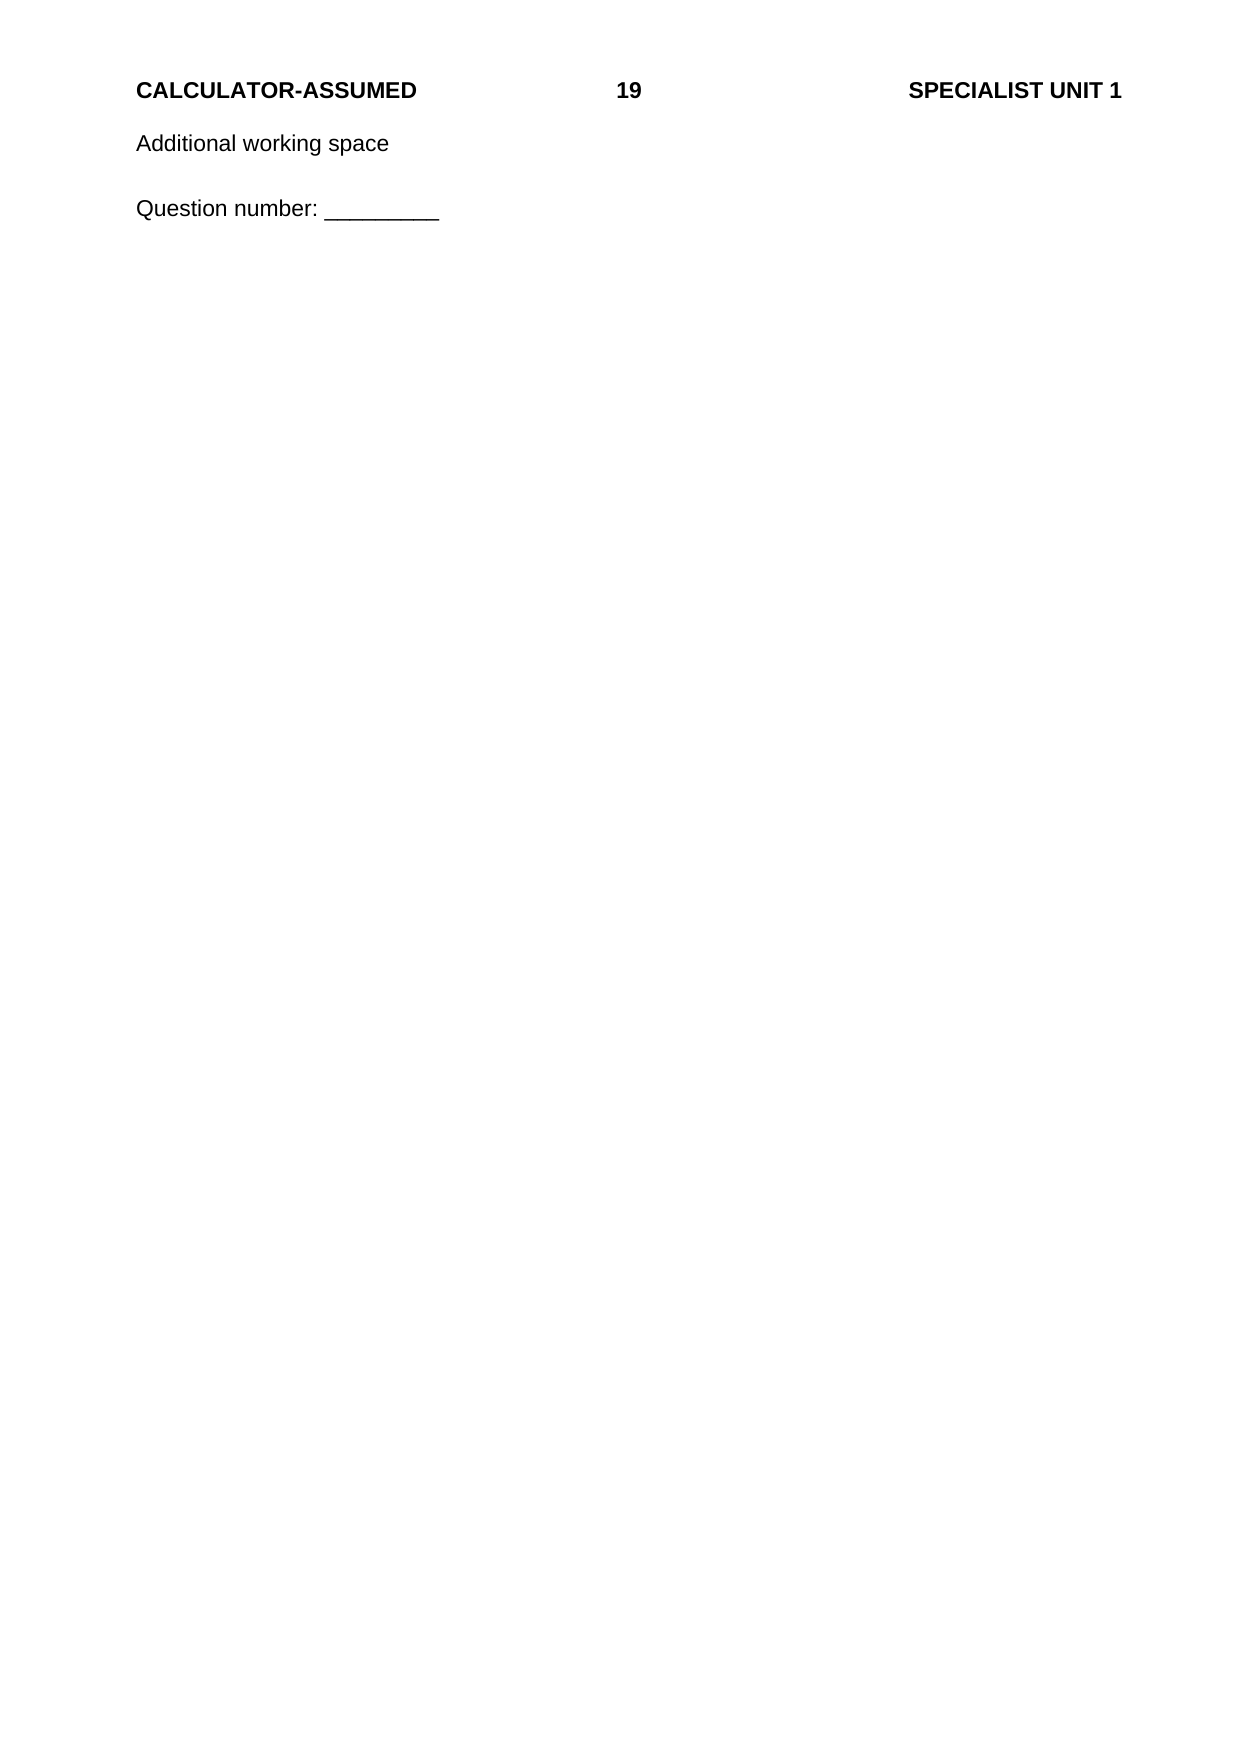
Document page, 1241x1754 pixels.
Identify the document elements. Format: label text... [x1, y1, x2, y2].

text Additional working space [136, 130, 1122, 156]
text Question number: _________ [136, 195, 1122, 221]
